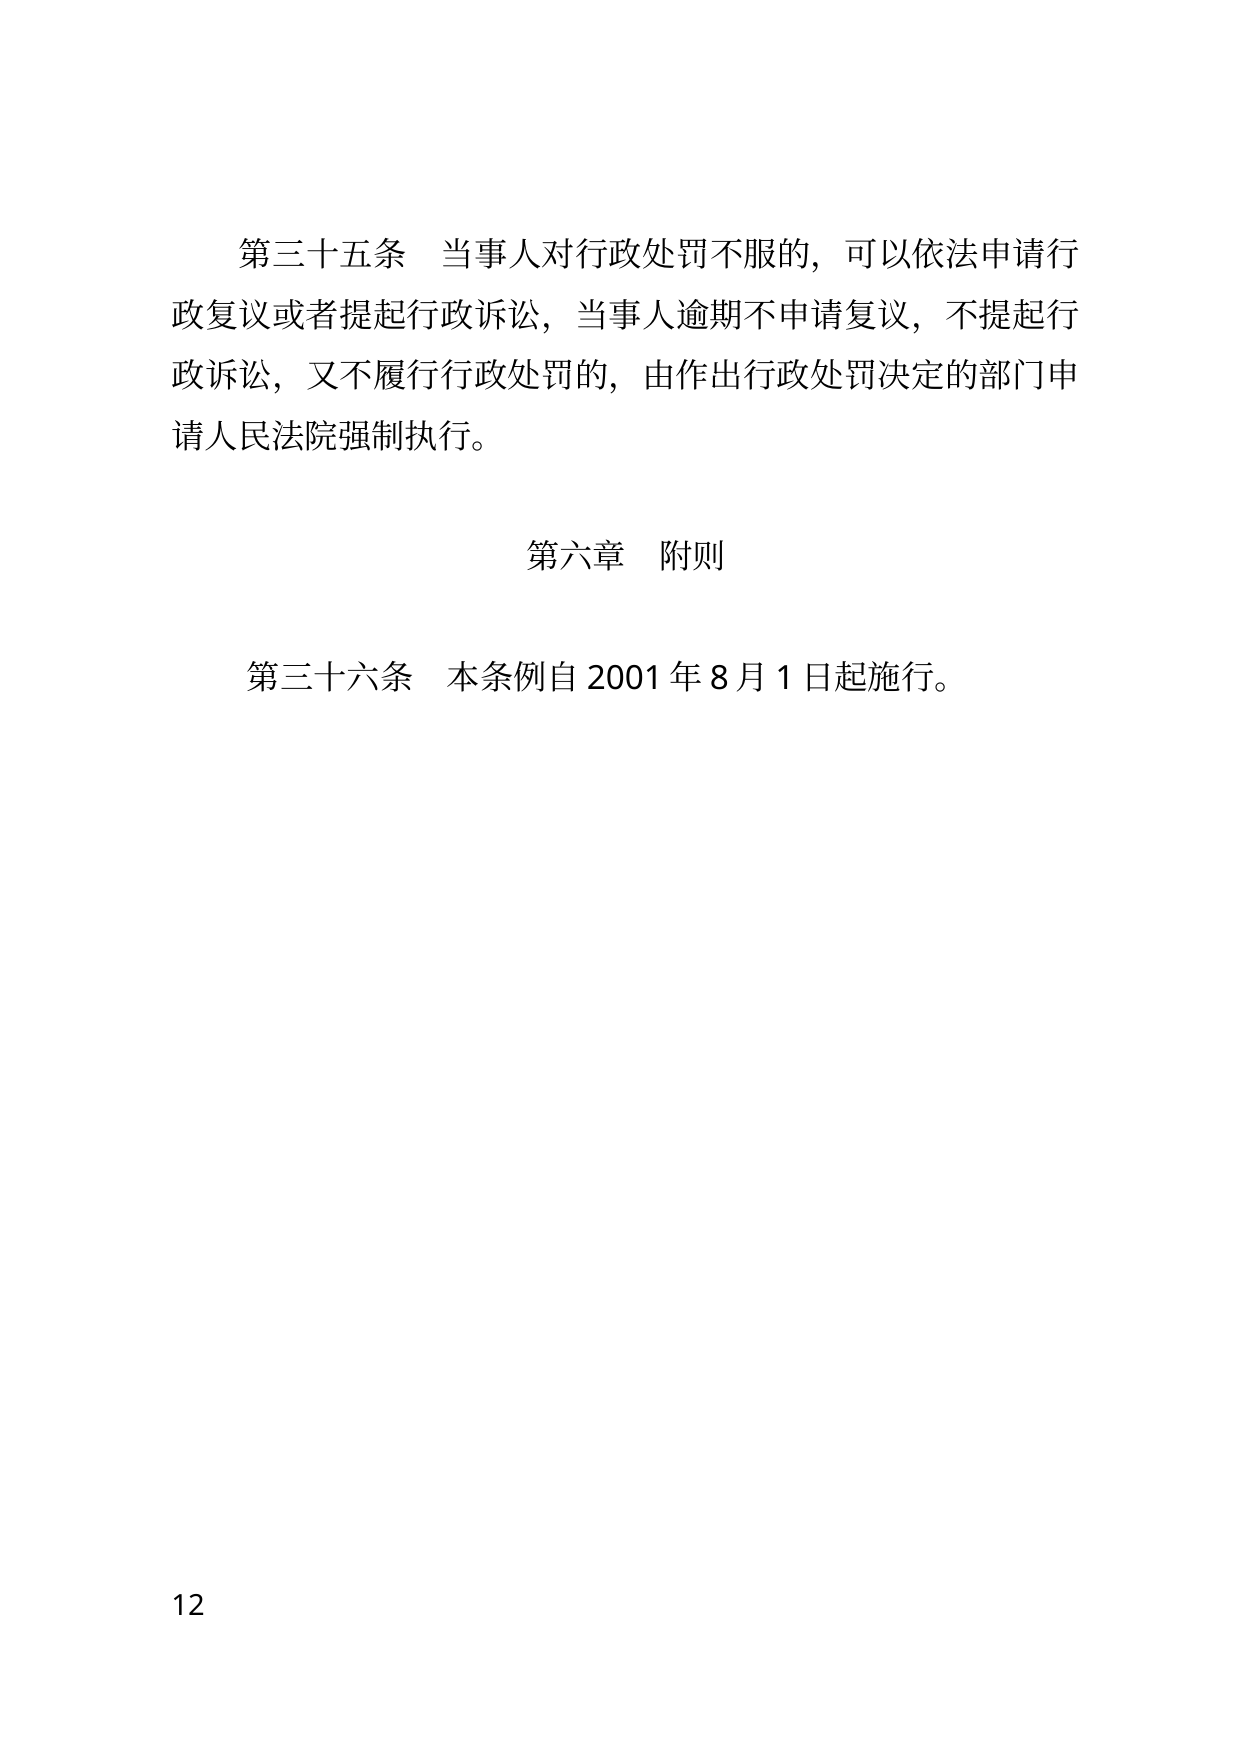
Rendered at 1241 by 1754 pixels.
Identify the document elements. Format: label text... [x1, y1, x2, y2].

text 第六章 附则 [171, 521, 1081, 581]
text 第三十六条 本条例自2001年8月1日起施行。 [171, 641, 1081, 702]
text 第三十五条 当事人对行政处罚不服的，可以依法申请行政复议或者提起行政诉讼，当事人逾期不申请复议，不提起行政诉讼，又不履行行政处罚的，由作出行政处罚决定的部门申请人民法院强制执行。 [171, 218, 1081, 460]
